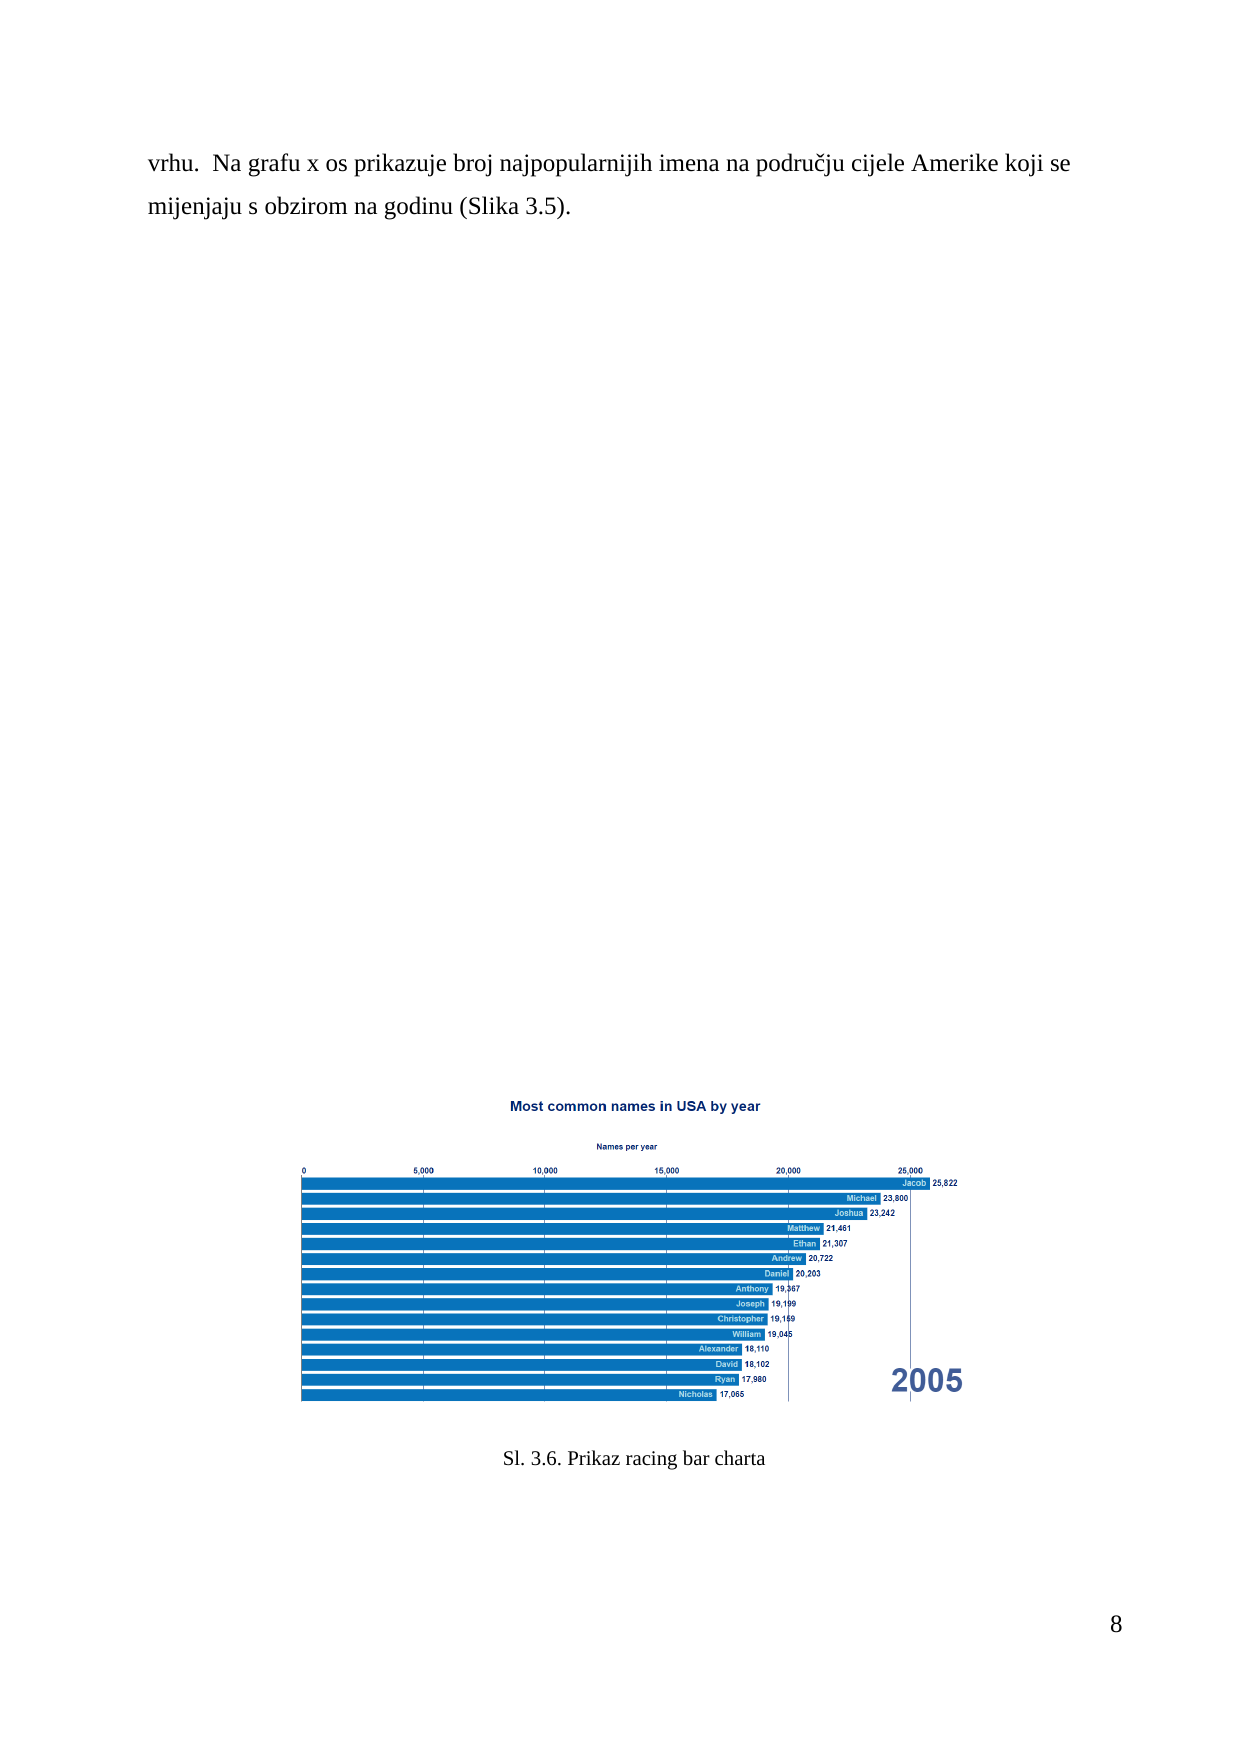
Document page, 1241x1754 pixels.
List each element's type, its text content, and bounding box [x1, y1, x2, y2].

text Drugi dio vizualizacije se sastoji od racing bar charta odnosno stupićastog prikaza podataka koji se dinamično mijenja u ovom slučaju ovisno o godini s time da se najpopularnije ime nalazi na vrhu. Na grafu x os prikazuje broj najpopularnijih imena na području cijele Amerike koji se mijenjaju s obzirom na godinu (Slika 3.5). [148, 148, 1122, 219]
picture [147, 1096, 1120, 1415]
